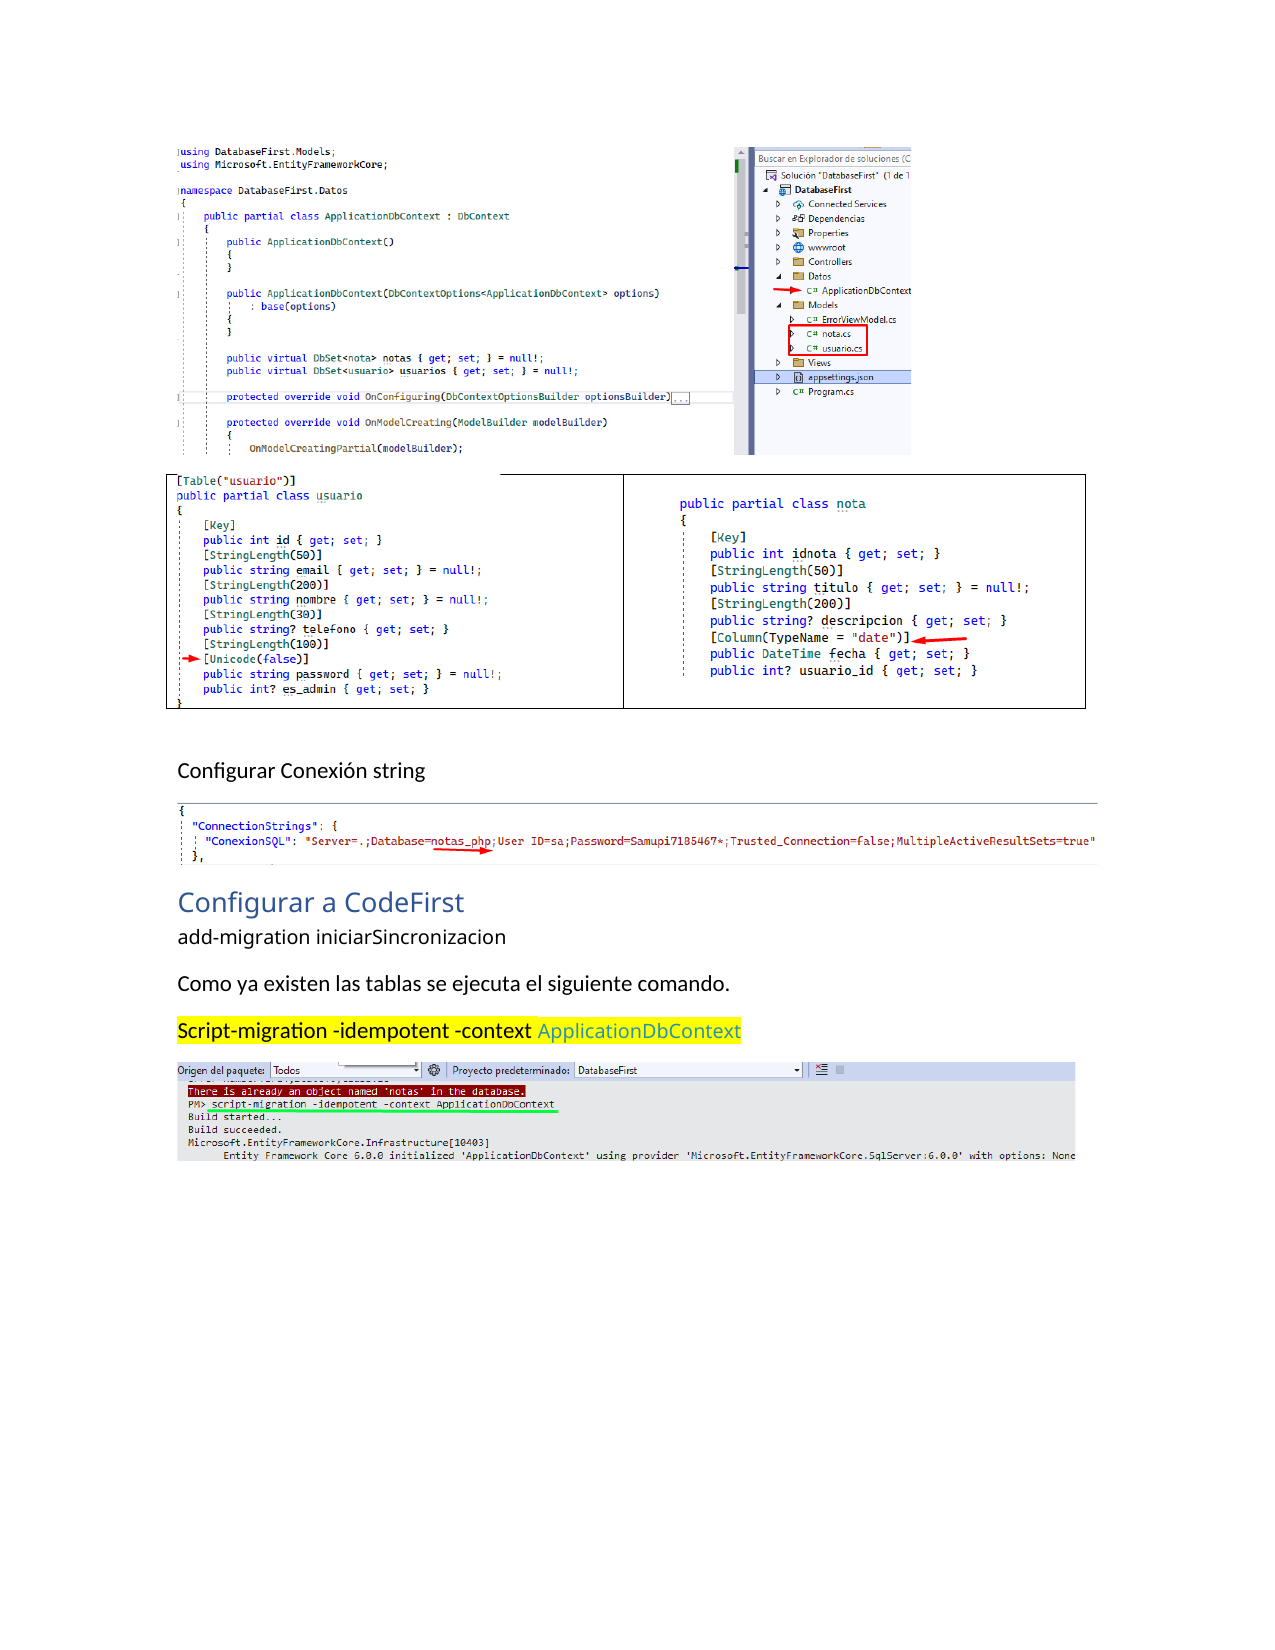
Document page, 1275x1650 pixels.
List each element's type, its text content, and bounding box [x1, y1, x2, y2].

table_header [167, 475, 177, 708]
table_header [624, 475, 1085, 708]
text Configurar Conexión string [177, 756, 1098, 784]
subtitle Configurar a CodeFirst [177, 883, 1098, 920]
text Script-migration -idempotent -context ApplicationDbContext [538, 1016, 1098, 1044]
table_header [501, 475, 623, 708]
picture [177, 802, 1098, 865]
picture [678, 498, 1029, 677]
text add-migration iniciarSincronizacion [177, 923, 1098, 950]
text Como ya existen las tablas se ejecuta el siguiente comando. [177, 969, 1098, 997]
picture [177, 147, 912, 455]
picture [177, 474, 501, 708]
picture [177, 1062, 1076, 1161]
